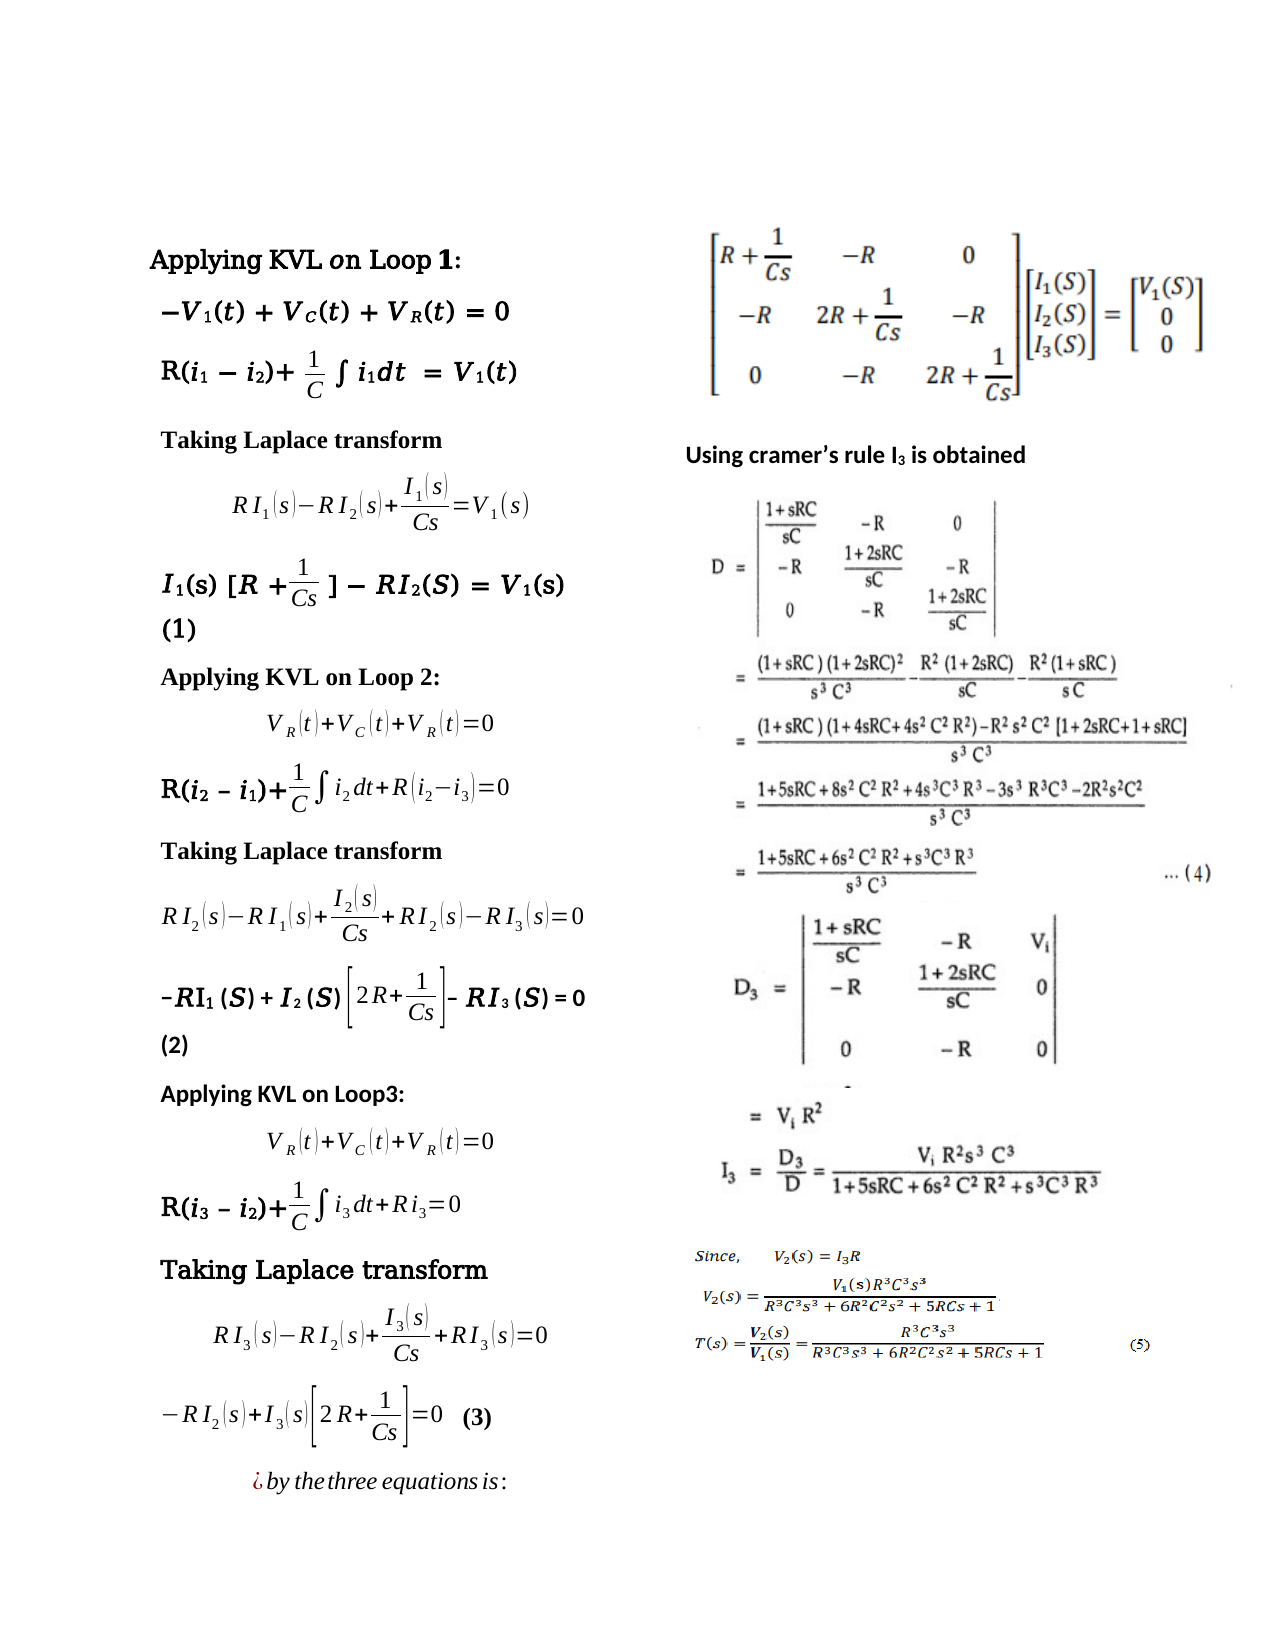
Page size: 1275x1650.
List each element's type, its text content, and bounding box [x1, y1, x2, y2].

text (3) [160, 1384, 600, 1448]
text Applying KVL 𝑜n Loop 𝟏: [150, 243, 600, 274]
text Taking Laplace transform [160, 1254, 600, 1284]
picture [685, 214, 1241, 422]
text Applying KVL on Loop3: [160, 1078, 600, 1108]
picture [675, 1226, 1213, 1384]
text Taking Laplace transform [160, 836, 600, 864]
text Taking Laplace transform [160, 425, 600, 453]
picture [675, 1089, 1127, 1225]
text R(𝑖2 – 𝑖1)+ [160, 759, 600, 818]
text 𝐼1(s) [𝑅 + ] − 𝑅𝐼2(𝑆) = 𝑉1(s) (1) [160, 553, 600, 644]
text Applying KVL on Loop 2: [160, 662, 600, 690]
text Using cramer’s rule I3 is obtained [685, 439, 1125, 469]
text −𝑉1(𝑡) + 𝑉𝐶(𝑡) + 𝑉𝑅(𝑡) = 0 [160, 294, 600, 325]
picture [675, 487, 1233, 1088]
text −𝑅I1 (𝑆) + 𝐼2 (𝑆) – 𝑅𝐼3 (𝑆) = 0 (2) [160, 964, 600, 1060]
text R(𝑖3 – 𝑖2)+ [160, 1177, 600, 1236]
text R(𝑖1 − 𝑖2)+ ∫ 𝑖1𝑑𝑡 = 𝑉1(𝑡) [160, 343, 600, 407]
